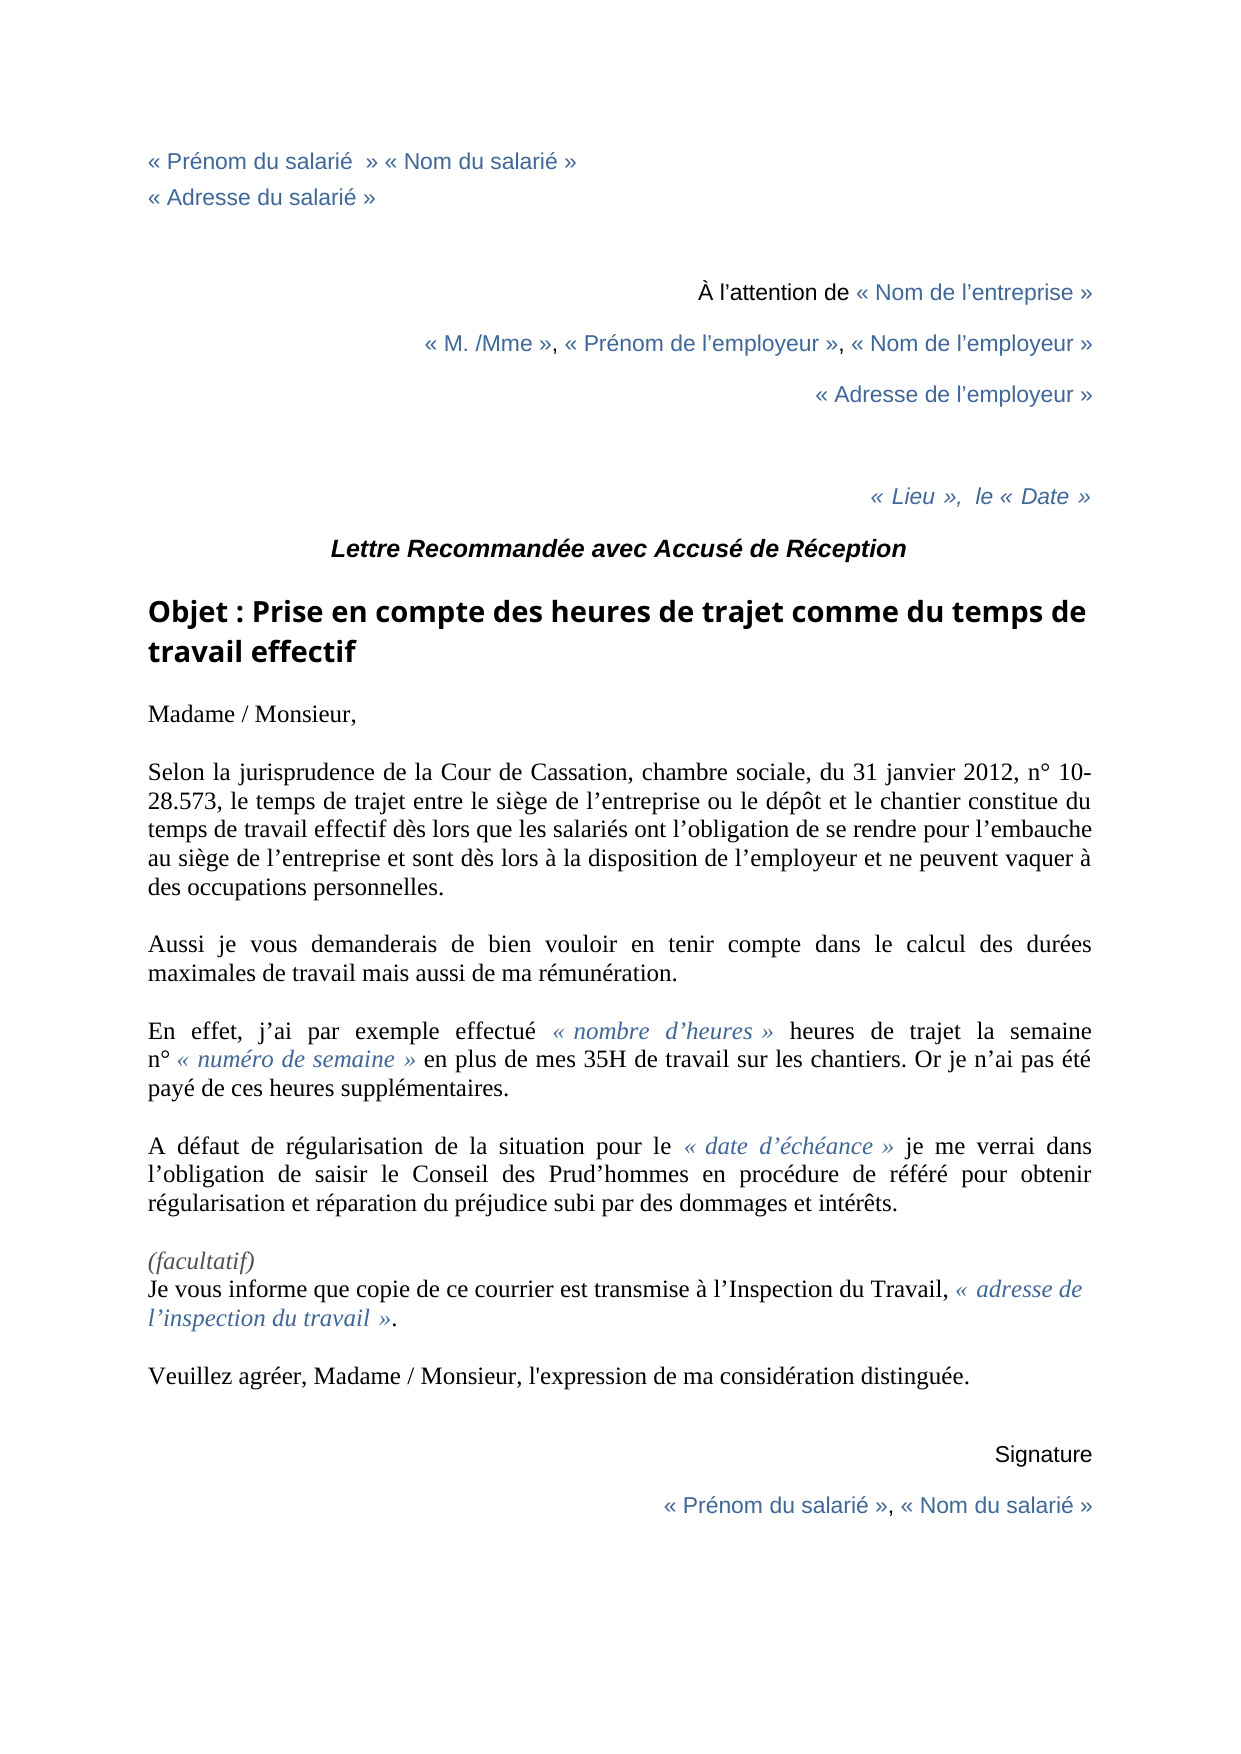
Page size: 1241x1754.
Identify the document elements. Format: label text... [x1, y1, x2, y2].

text « Adresse de l’employeur » [148, 381, 1093, 407]
text Lettre Recommandée avec Accusé de Réception [148, 534, 1093, 563]
text « Lieu », le « Date » [148, 483, 1093, 509]
text (facultatif) [148, 1246, 1093, 1274]
text « Prénom du salarié », « Nom du salarié » [148, 1492, 1093, 1518]
text « M. /Mme », « Prénom de l’employeur », « Nom de l’employeur » [148, 330, 1093, 356]
text À l’attention de « Nom de l’entreprise » [148, 279, 1093, 305]
text Selon la jurisprudence de la Cour de Cassation, chambre sociale, du 31 janvier 2012, n° 10-28.573, le temps de trajet entre le siège de l’entreprise ou le dépôt et le chantier constitue du temps de travail effectif dès lors que les salariés ont l’obligation de se rendre pour l’embauche au siège de l’entreprise et sont dès lors à la disposition de l’employeur et ne peuvent vaquer à des occupations personnelles. [148, 757, 1093, 901]
text Madame / Monsieur, [148, 699, 1093, 728]
text « Adresse du salarié » [148, 184, 1093, 211]
text Aussi je vous demanderais de bien vouloir en tenir compte dans le calcul des durées maximales de travail mais aussi de ma rémunération. [148, 929, 1093, 987]
text Je vous informe que copie de ce courrier est transmise à l’Inspection du Travail, « adresse de l’inspection du travail ». [148, 1274, 1093, 1332]
text Veuillez agréer, Madame / Monsieur, l'expression de ma considération distinguée. [148, 1361, 1093, 1389]
text Signature [148, 1441, 1093, 1467]
text « Prénom du salarié » « Nom du salarié » [148, 148, 1093, 174]
text Objet : Prise en compte des heures de trajet comme du temps de travail effectif [148, 591, 1093, 671]
text En effet, j’ai par exemple effectué « nombre d’heures » heures de trajet la semaine n° « numéro de semaine » en plus de mes 35H de travail sur les chantiers. Or je n’ai pas été payé de ces heures supplémentaires. [148, 1016, 1093, 1102]
text A défaut de régularisation de la situation pour le « date d’échéance » je me verrai dans l’obligation de saisir le Conseil des Prud’hommes en procédure de référé pour obtenir régularisation et réparation du préjudice subi par des dommages et intérêts. [148, 1131, 1093, 1217]
